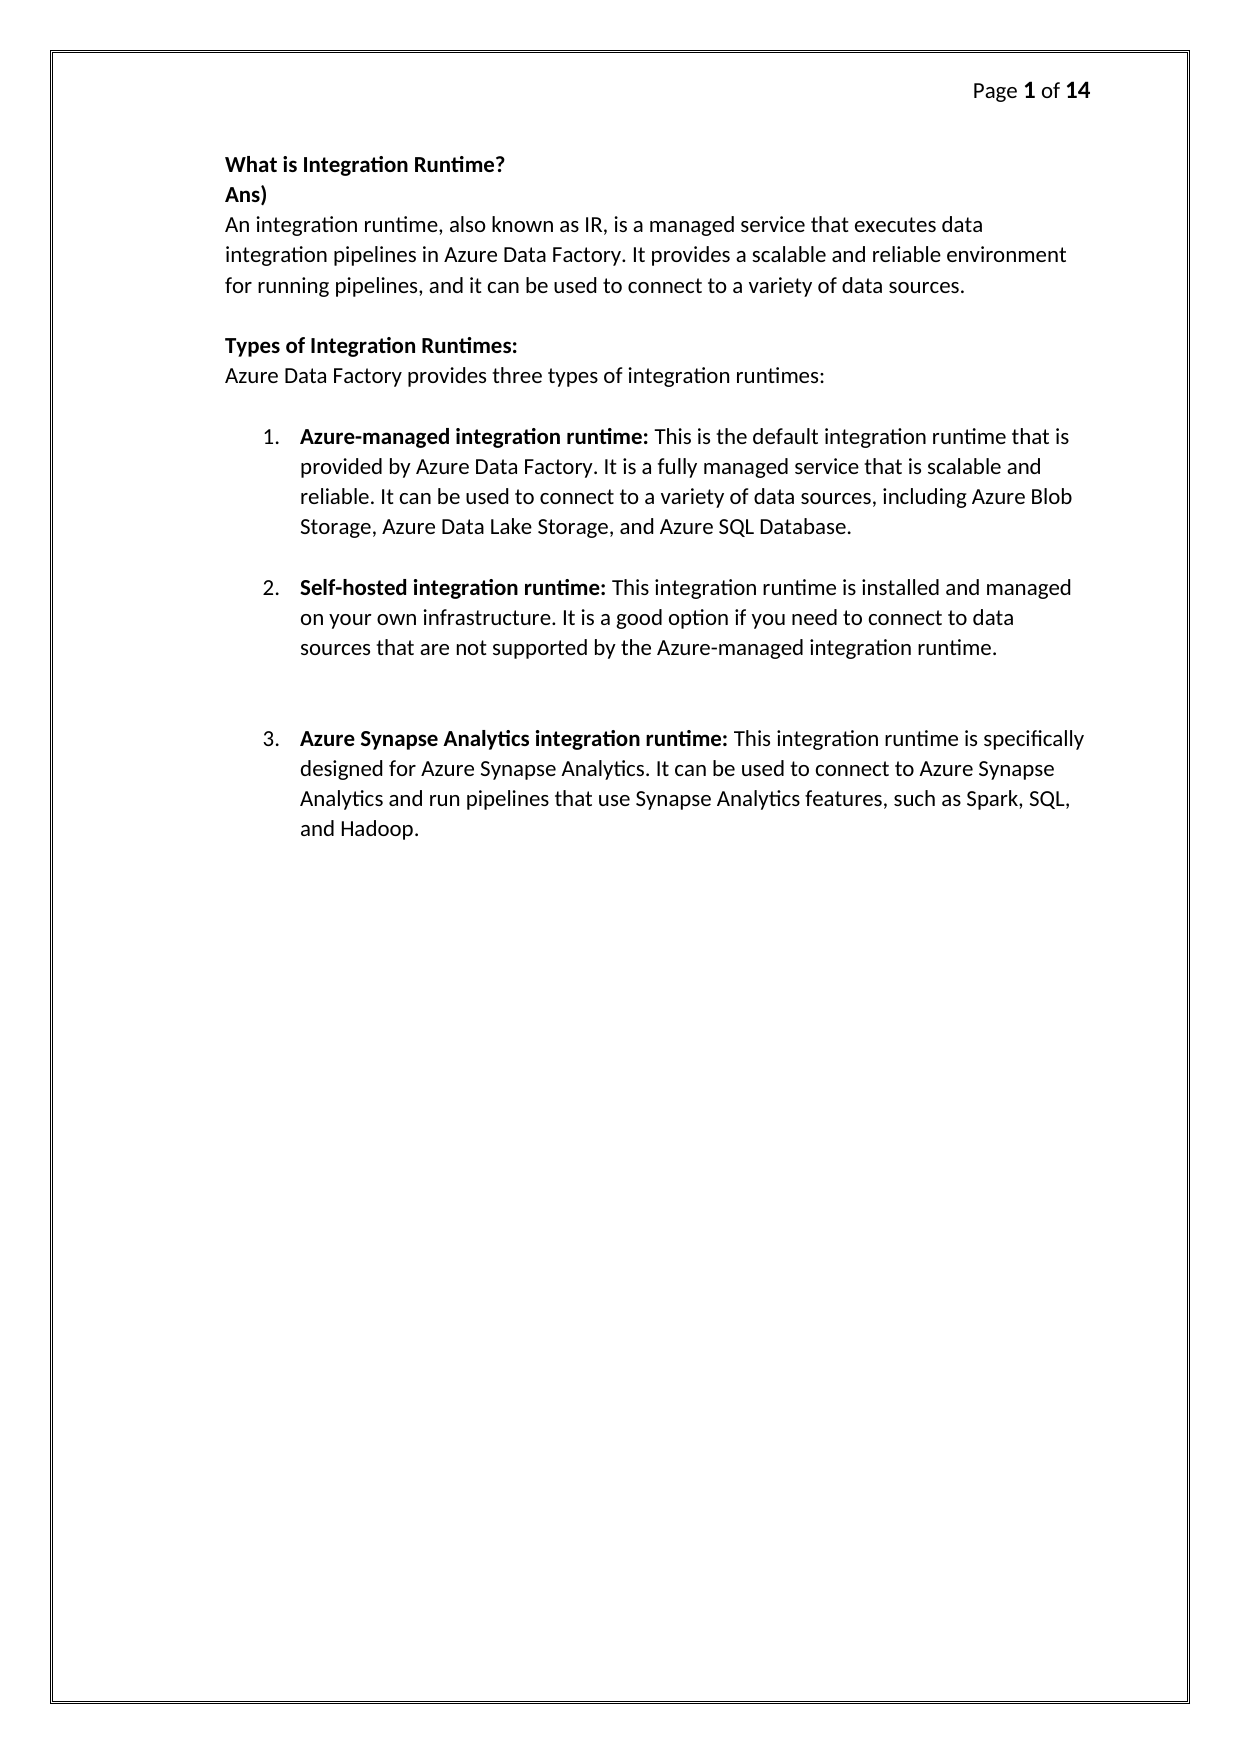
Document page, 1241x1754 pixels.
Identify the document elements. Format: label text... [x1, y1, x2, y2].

list Types of Integration Runtimes: [225, 331, 1090, 359]
list Self-hosted integration runtime: This integration runtime is installed and managed on your own infrastructure. It is a good option if you need to connect to data sources that are not supported by the Azure-managed integration runtime. [262, 573, 1090, 661]
list Azure-managed integration runtime: This is the default integration runtime that is provided by Azure Data Factory. It is a fully managed service that is scalable and reliable. It can be used to connect to a variety of data sources, including Azure Blob Storage, Azure Data Lake Storage, and Azure SQL Database. [262, 422, 1090, 541]
list Azure Data Factory provides three types of integration runtimes: [225, 361, 1090, 389]
list An integration runtime, also known as IR, is a managed service that executes data integration pipelines in Azure Data Factory. It provides a scalable and reliable environment for running pipelines, and it can be used to connect to a variety of data sources. [225, 210, 1090, 299]
list Ans) [225, 180, 1090, 208]
list What is Integration Runtime? [225, 150, 1090, 178]
list Azure Synapse Analytics integration runtime: This integration runtime is specifically designed for Azure Synapse Analytics. It can be used to connect to Azure Synapse Analytics and run pipelines that use Synapse Analytics features, such as Spark, SQL, and Hadoop. [262, 724, 1090, 843]
